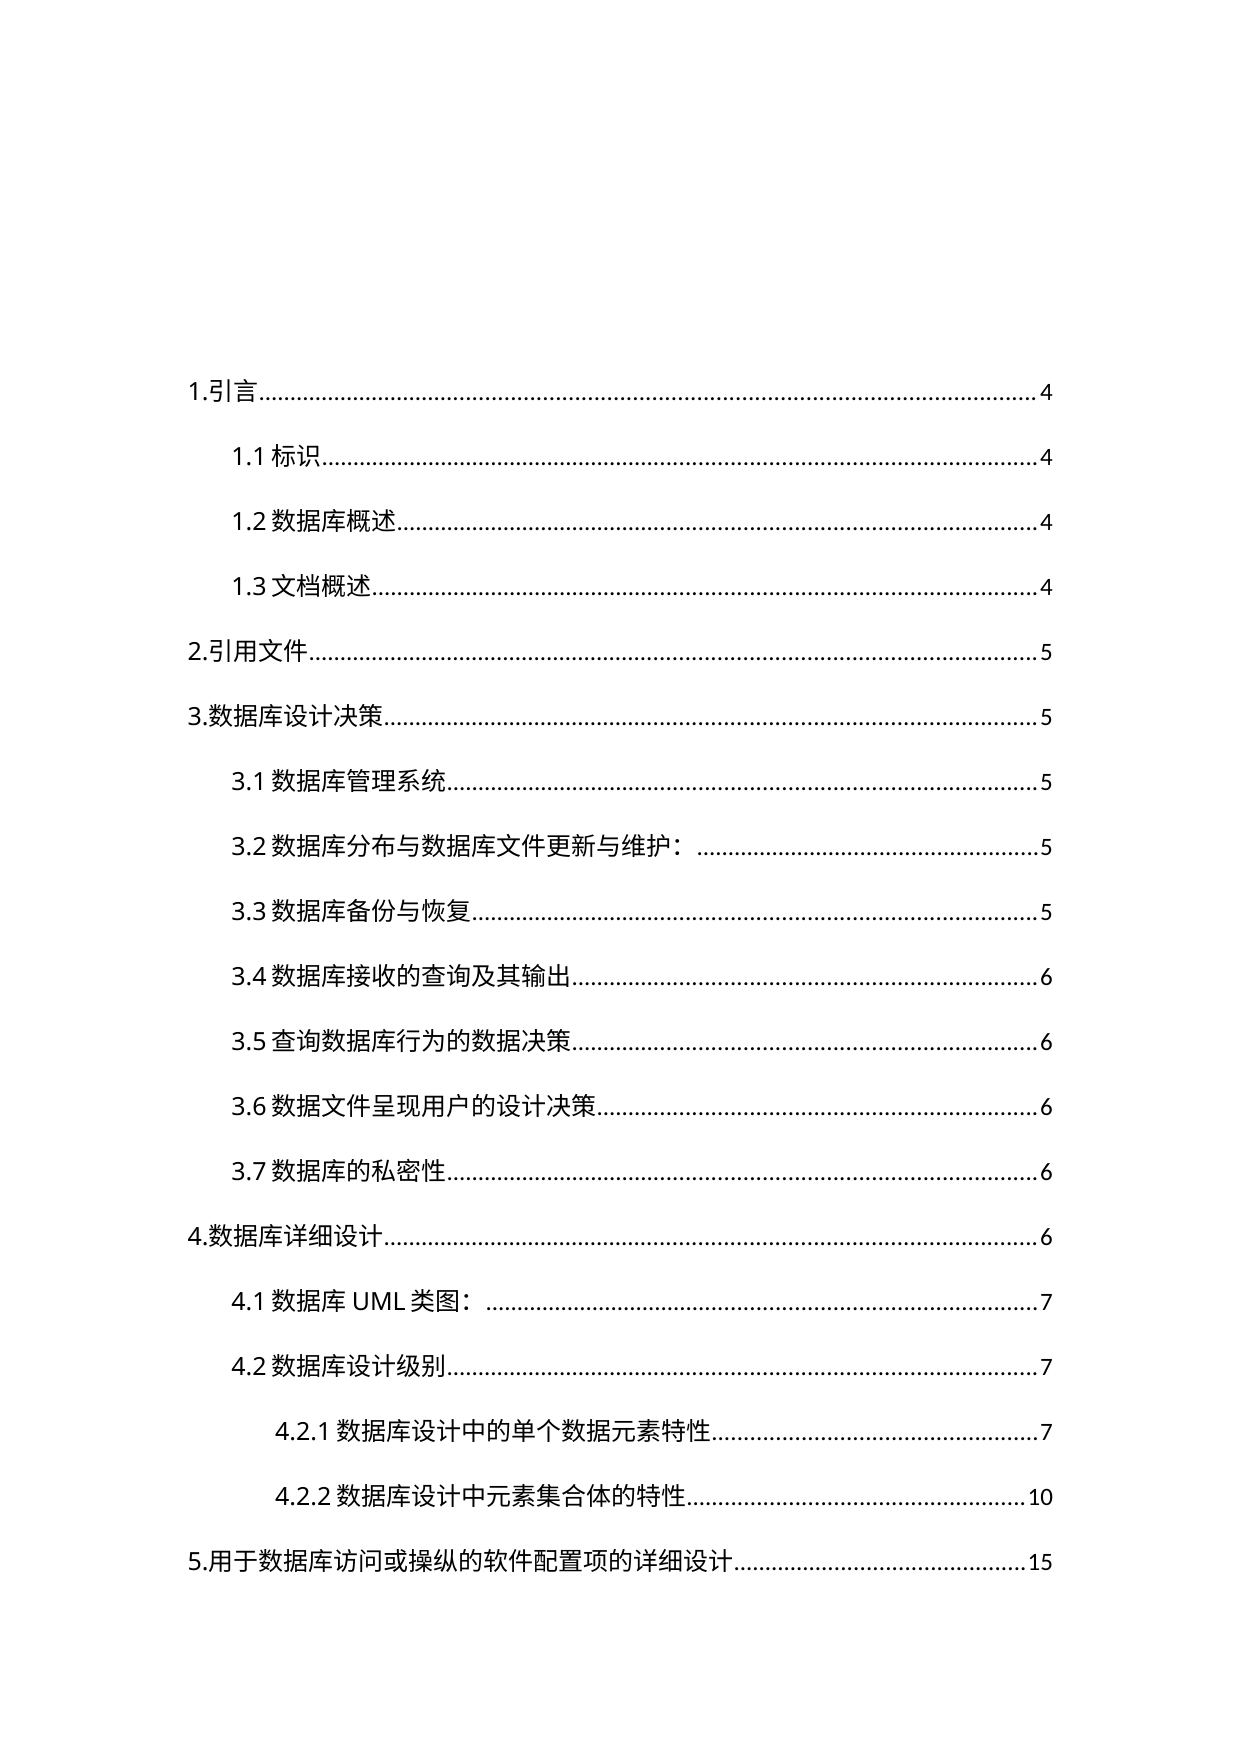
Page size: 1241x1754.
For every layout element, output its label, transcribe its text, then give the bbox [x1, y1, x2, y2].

text 4.2.1数据库设计中的单个数据元素特性 7 [275, 1397, 1053, 1462]
text 2.引用文件 5 [187, 617, 1053, 682]
text 3.数据库设计决策 5 [187, 682, 1053, 747]
text 3.3数据库备份与恢复 5 [231, 877, 1053, 942]
text 1.引言 4 [187, 357, 1053, 422]
text 1.3文档概述 4 [231, 552, 1053, 617]
text 4.1数据库UML类图： 7 [231, 1267, 1053, 1332]
text 3.7数据库的私密性 6 [231, 1137, 1053, 1202]
text 3.1数据库管理系统 5 [231, 747, 1053, 812]
text 4.数据库详细设计 6 [187, 1202, 1053, 1267]
text 3.5查询数据库行为的数据决策 6 [231, 1007, 1053, 1072]
text 5.用于数据库访问或操纵的软件配置项的详细设计 15 [187, 1527, 1053, 1592]
text 4.2.2数据库设计中元素集合体的特性 10 [275, 1462, 1053, 1527]
text 1.1标识 4 [231, 422, 1053, 487]
text 1.2数据库概述 4 [231, 487, 1053, 552]
text 3.4数据库接收的查询及其输出 6 [231, 942, 1053, 1007]
text 4.2数据库设计级别 7 [231, 1332, 1053, 1397]
text 3.6数据文件呈现用户的设计决策 6 [231, 1072, 1053, 1137]
text 3.2数据库分布与数据库文件更新与维护： 5 [231, 812, 1053, 877]
